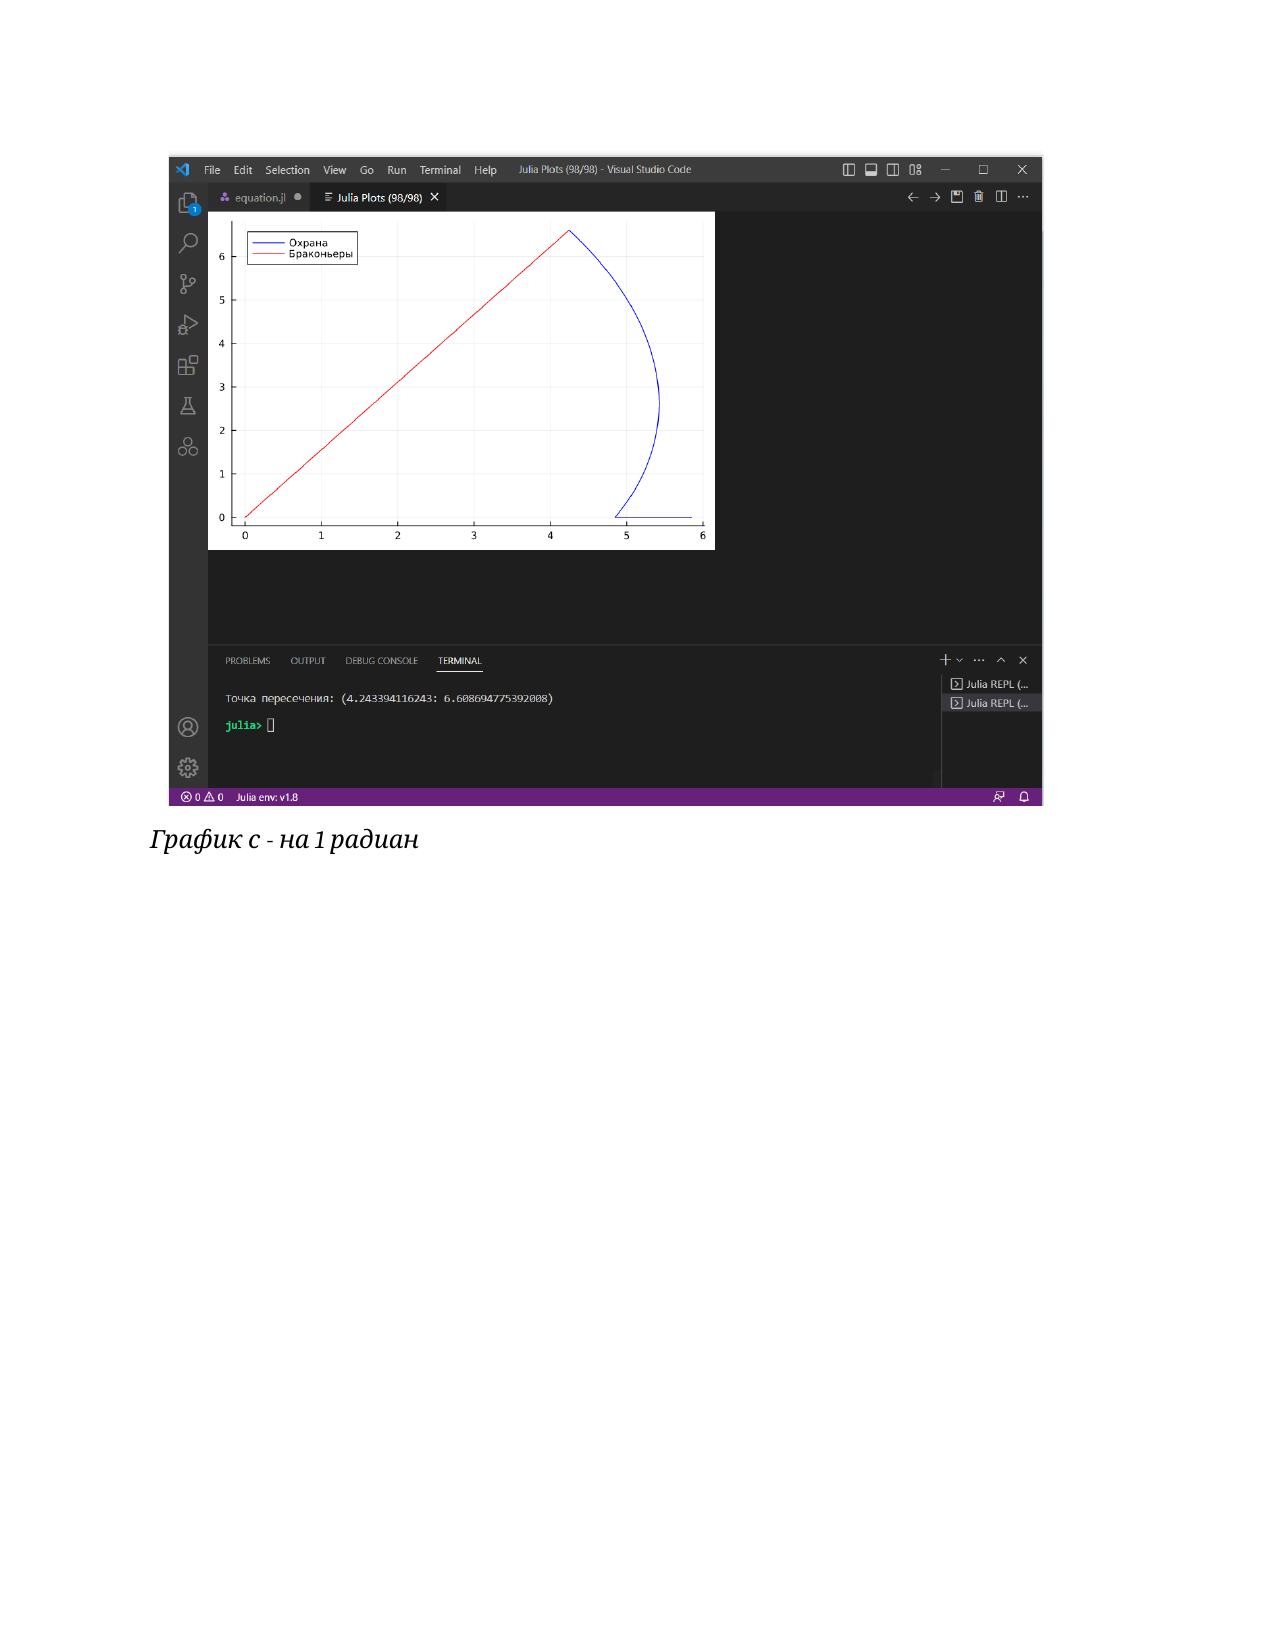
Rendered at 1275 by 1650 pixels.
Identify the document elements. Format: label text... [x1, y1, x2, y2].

text График с - на 1 радиан [150, 826, 1125, 855]
picture [168, 150, 1044, 806]
